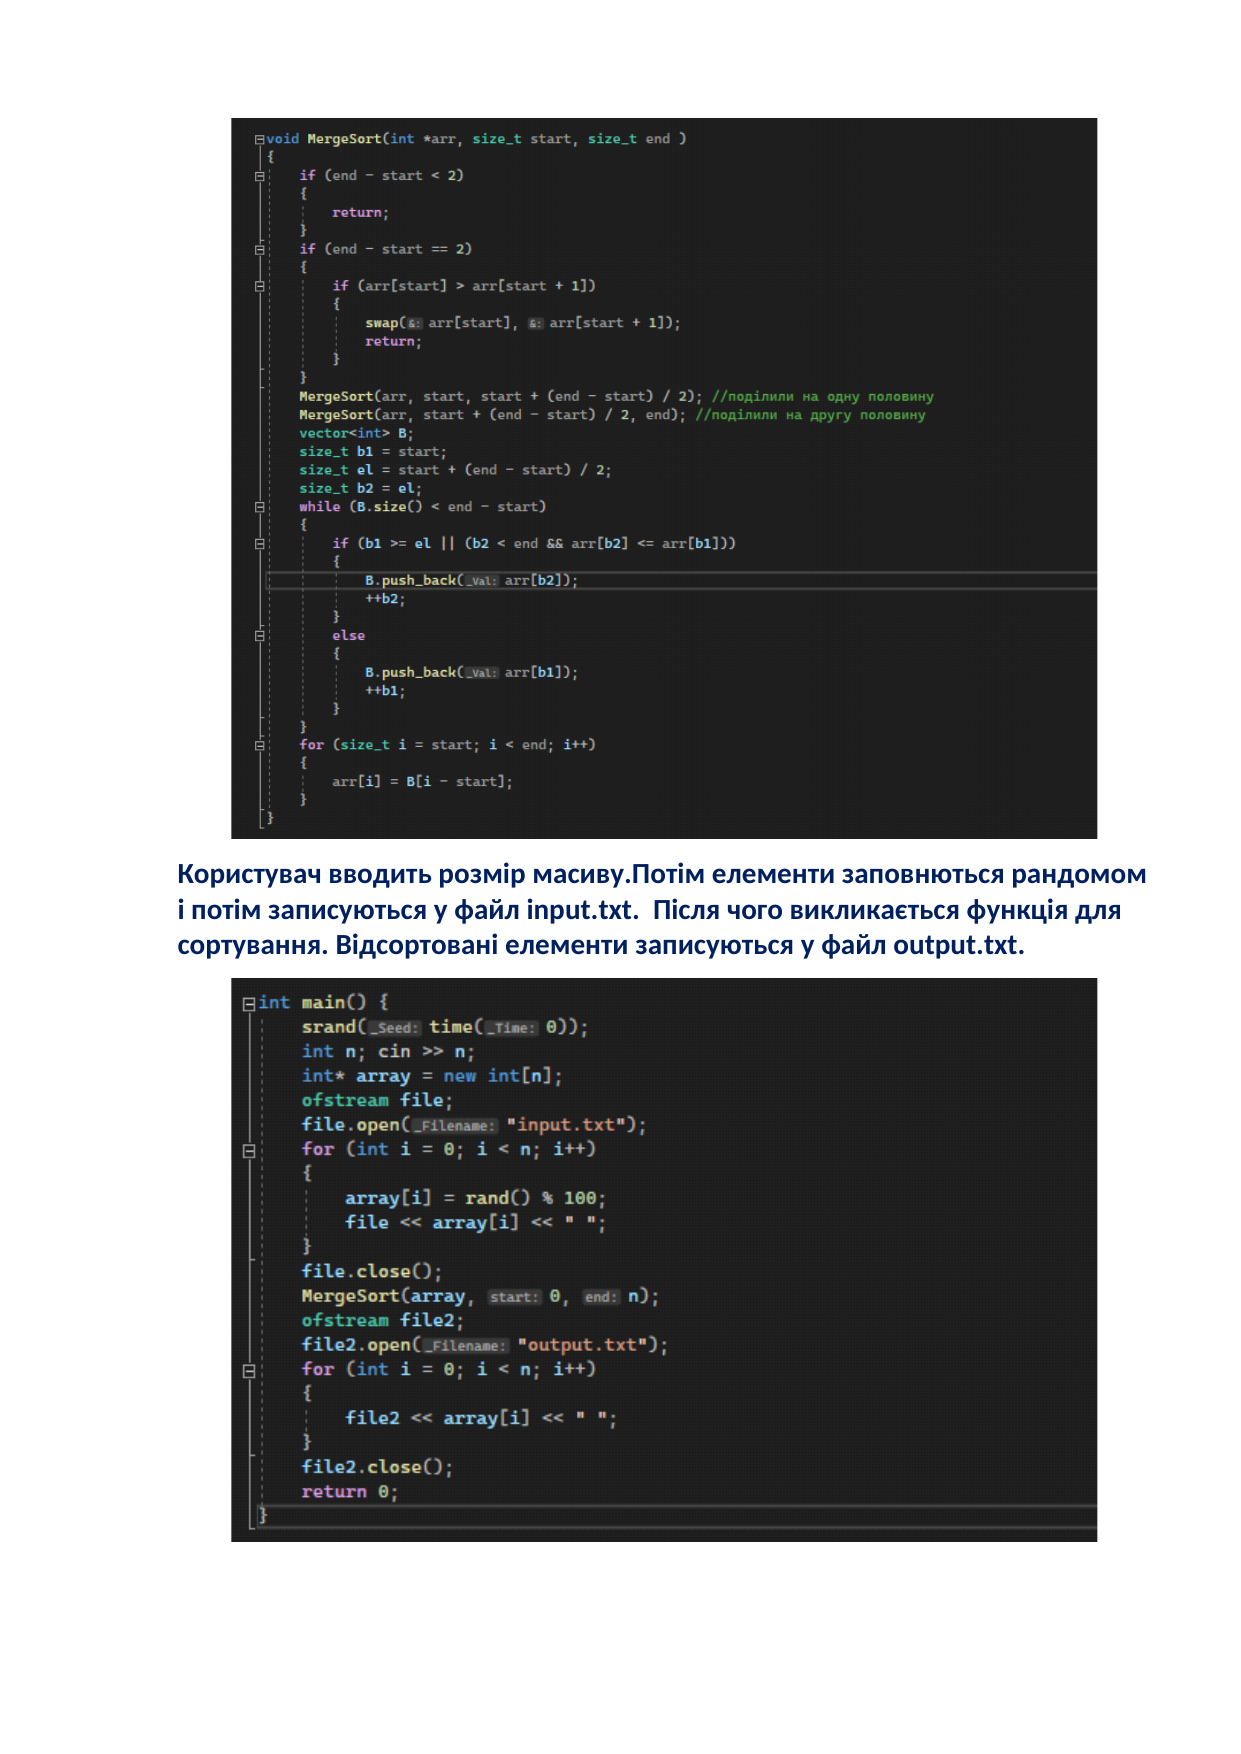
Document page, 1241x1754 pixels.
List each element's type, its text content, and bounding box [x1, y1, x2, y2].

picture [231, 978, 1098, 1542]
text Користувач вводить розмір масиву.Потім елементи заповнються рандомом і потім записуються у файл input.txt. Після чого викликається функція для сортування. Відсортовані елементи записуються у файл output.txt. [177, 855, 1152, 962]
picture [231, 118, 1098, 839]
